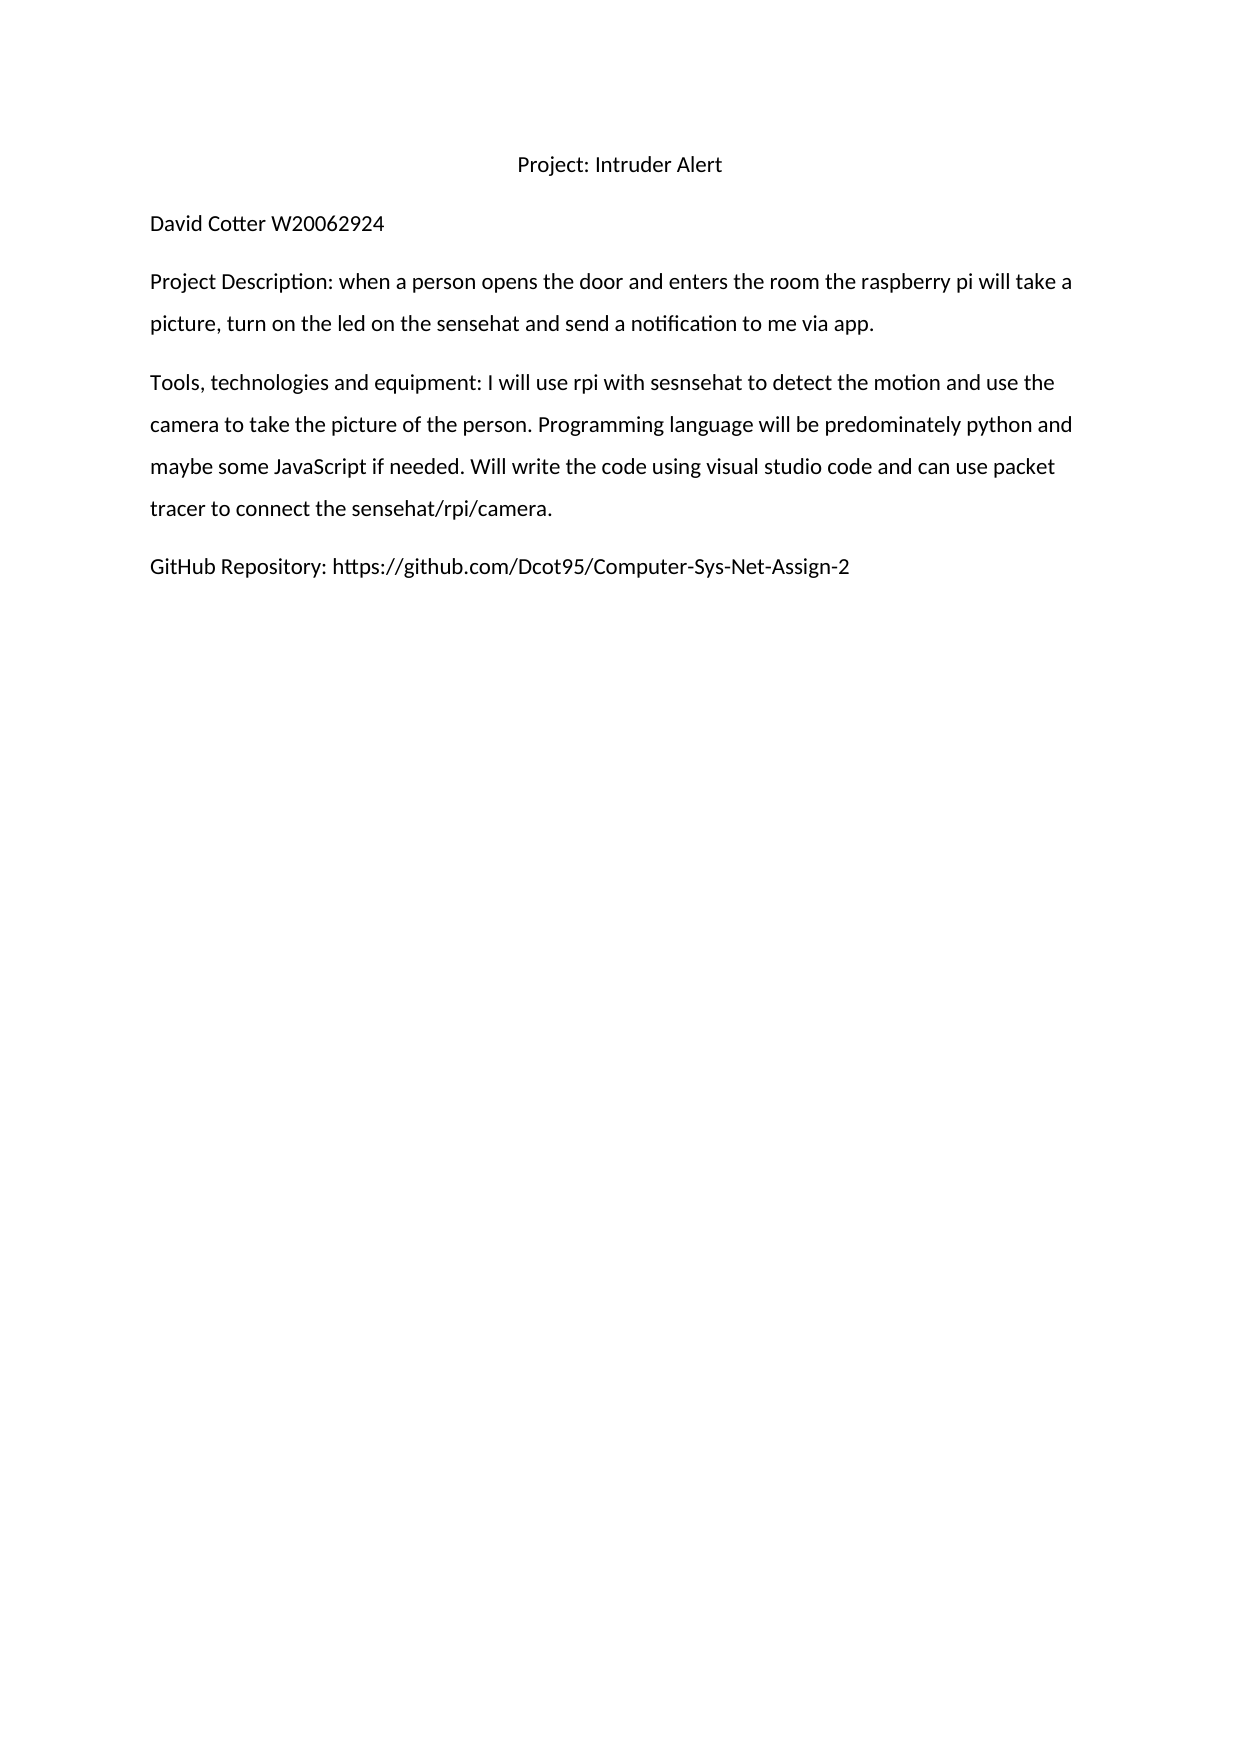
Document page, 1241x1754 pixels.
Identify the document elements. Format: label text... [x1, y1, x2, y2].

text David Cotter W20062924 [150, 209, 1090, 237]
text Project Description: when a person opens the door and enters the room the raspberry pi will take a picture, turn on the led on the sensehat and send a notification to me via app. [150, 267, 1090, 337]
text Project: Intruder Alert [150, 150, 1090, 178]
text Tools, technologies and equipment: I will use rpi with sesnsehat to detect the motion and use the camera to take the picture of the person. Programming language will be predominately python and maybe some JavaScript if needed. Will write the code using visual studio code and can use packet tracer to connect the sensehat/rpi/camera. [150, 368, 1090, 522]
text GitHub Repository: https://github.com/Dcot95/Computer-Sys-Net-Assign-2 [150, 552, 1090, 581]
